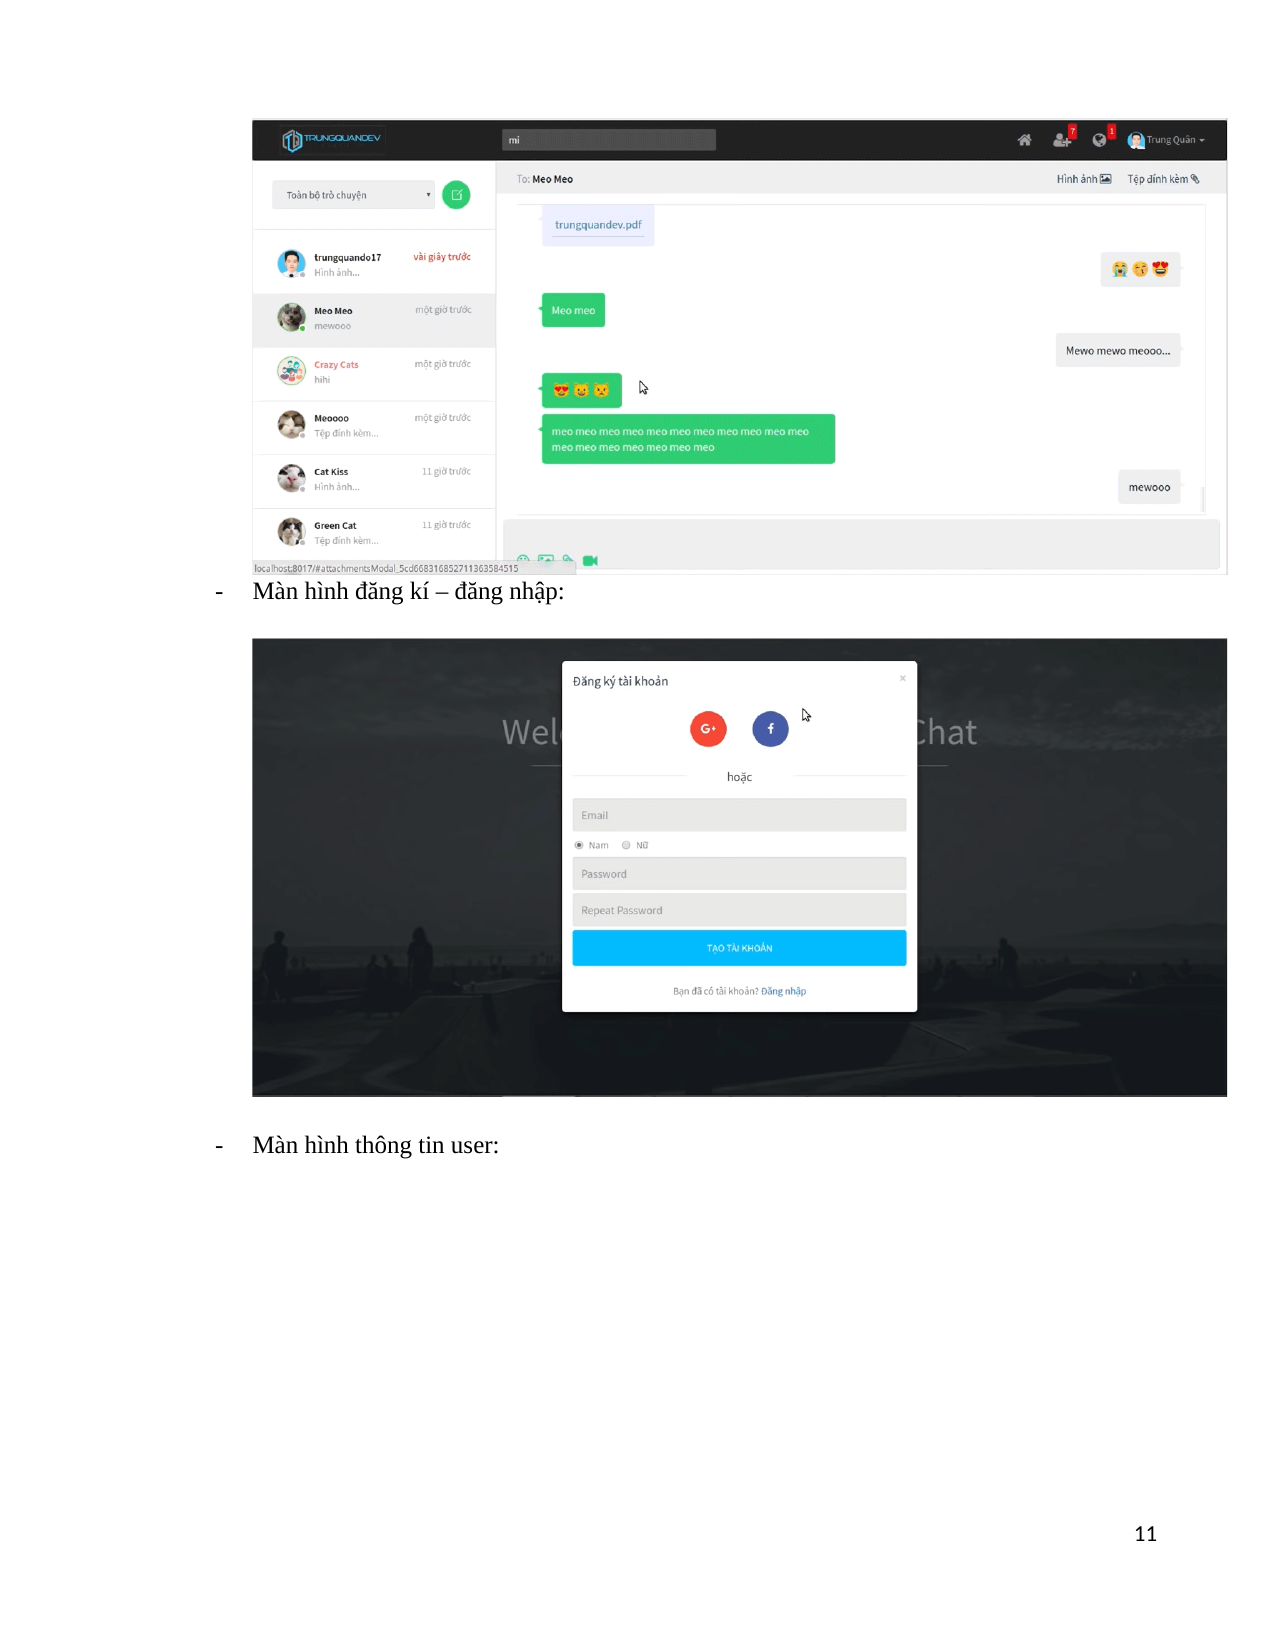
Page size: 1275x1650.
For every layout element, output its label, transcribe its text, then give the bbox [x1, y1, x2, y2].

picture [252, 118, 1228, 575]
list Màn hình thông tin user: [215, 1130, 1157, 1159]
list Màn hình đăng kí – đăng nhập: [215, 576, 1157, 605]
picture [252, 638, 1228, 1097]
